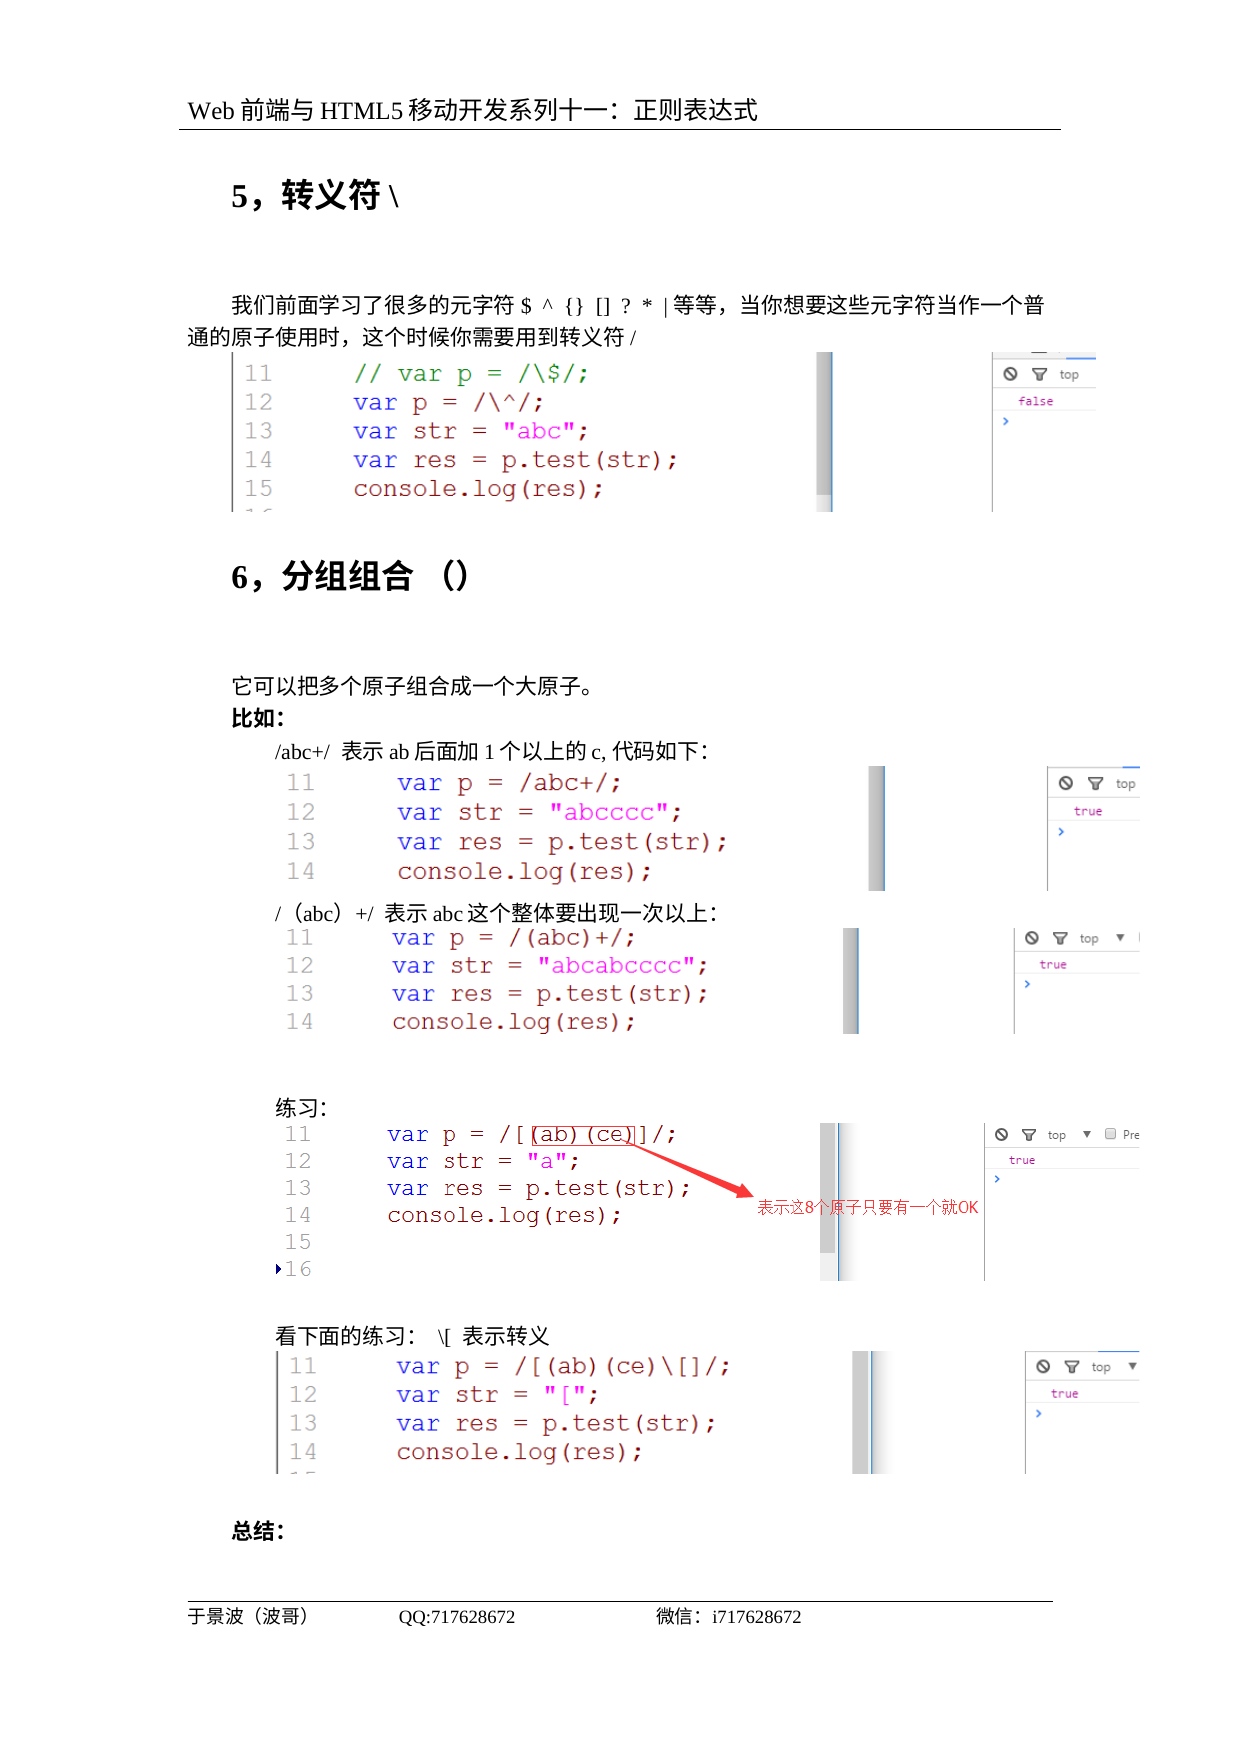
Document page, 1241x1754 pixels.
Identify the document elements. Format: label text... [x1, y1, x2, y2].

text 看下面的练习： \[ 表示转义 [231, 1318, 1053, 1351]
picture [275, 766, 1140, 891]
picture [231, 352, 1096, 512]
text 总结： [187, 1513, 1053, 1546]
text 我们前面学习了很多的元字符 $ ^ {} [] ? * | 等等，当你想要这些元字符当作一个普通的原子使用时，这个时候你需要用到转义符 / [187, 287, 1053, 352]
text 练习： [231, 1091, 1053, 1123]
subtitle 6，分组组合 （） [187, 542, 1053, 607]
picture [275, 928, 1140, 1034]
text 比如： [187, 701, 1053, 733]
subtitle 5，转义符 \ [187, 160, 1053, 225]
picture [275, 1123, 1140, 1281]
text /abc+/ 表示ab后面加1个以上的c, 代码如下： [231, 733, 1053, 766]
text /（abc）+/ 表示abc这个整体要出现一次以上： [231, 896, 1053, 928]
picture [275, 1351, 1140, 1474]
text 它可以把多个原子组合成一个大原子。 [187, 668, 1053, 701]
